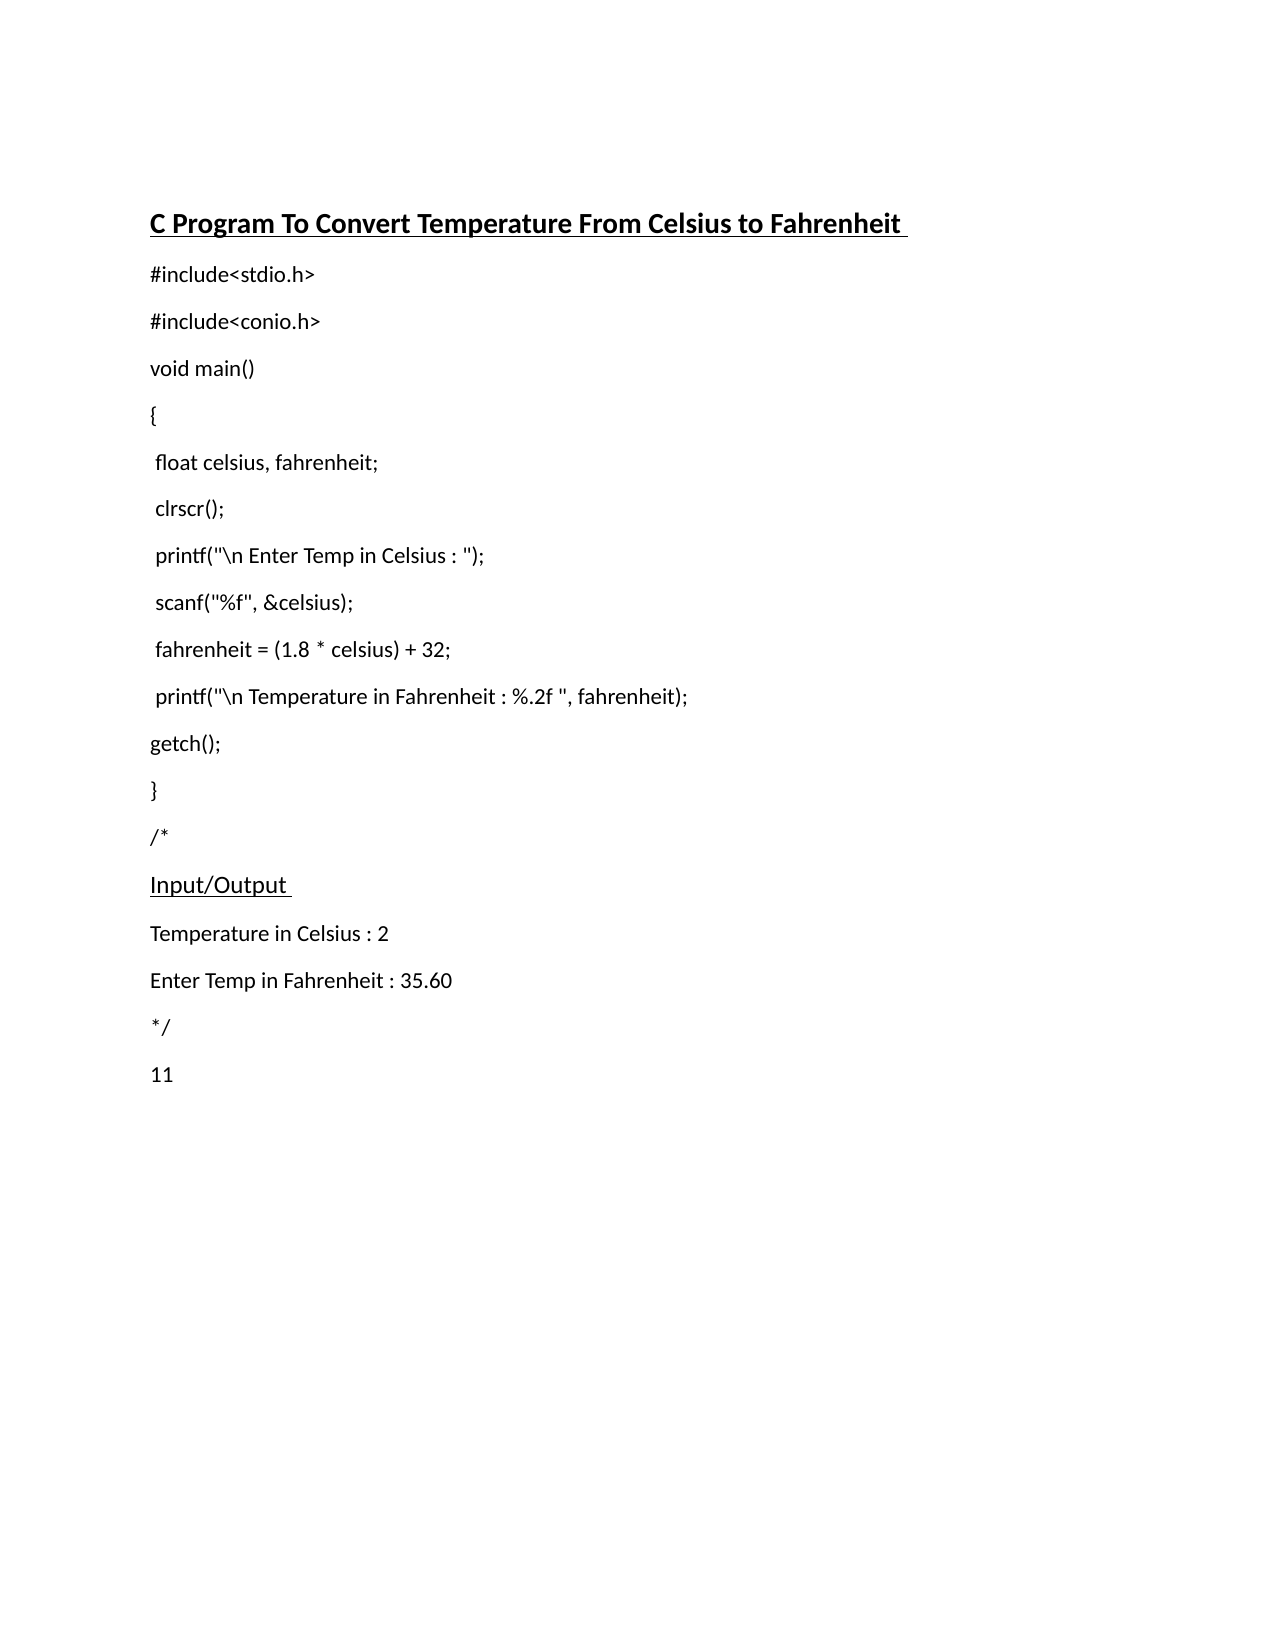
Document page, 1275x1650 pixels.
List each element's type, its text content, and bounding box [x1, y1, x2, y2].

text printf("\n Temperature in Fahrenheit : %.2f ", fahrenheit); [150, 682, 1125, 710]
text scanf("%f", &celsius); [150, 588, 1125, 616]
text #include<stdio.h> [150, 260, 1125, 288]
text Enter Temp in Fahrenheit : 35.60 [150, 966, 1125, 994]
text Temperature in Celsius : 2 [150, 919, 1125, 947]
text */ [150, 1013, 1125, 1041]
text clrscr(); [150, 494, 1125, 523]
text /* [150, 823, 1125, 851]
text C Program To Convert Temperature From Celsius to Fahrenheit [150, 205, 1125, 241]
text void main() [150, 354, 1125, 382]
text } [150, 776, 1125, 804]
text 11 [150, 1060, 1125, 1088]
text fahrenheit = (1.8 * celsius) + 32; [150, 635, 1125, 663]
text float celsius, fahrenheit; [150, 448, 1125, 476]
text printf("\n Enter Temp in Celsius : "); [150, 541, 1125, 569]
text #include<conio.h> [150, 307, 1125, 335]
text getch(); [150, 729, 1125, 757]
text { [150, 401, 1125, 429]
text Input/Output [150, 869, 1125, 900]
